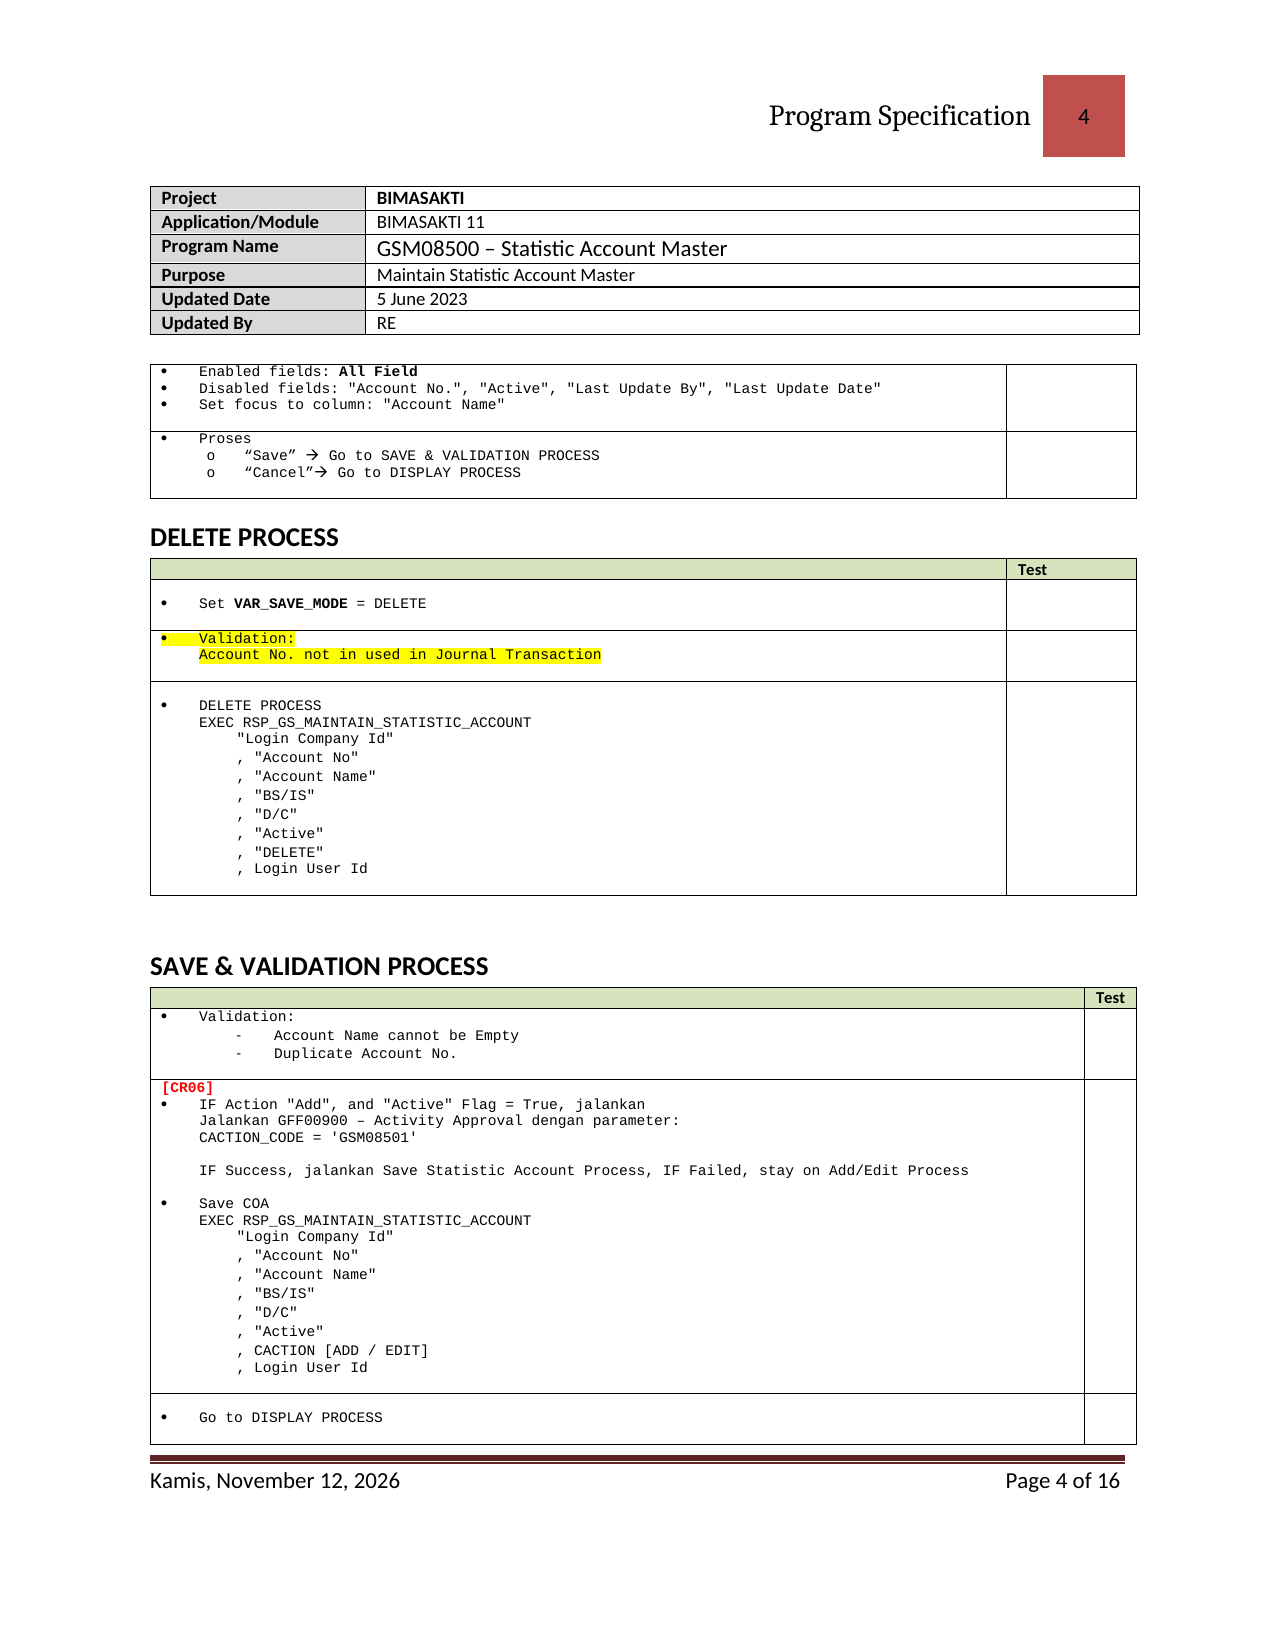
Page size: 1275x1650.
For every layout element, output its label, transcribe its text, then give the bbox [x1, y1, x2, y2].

table_header Test [1007, 559, 1136, 579]
table_cell [1007, 631, 1136, 681]
table_cell [1007, 682, 1136, 895]
table_cell [1085, 1394, 1136, 1444]
table_cell Validation: Account Name cannot be Empty Duplicate Account No. [151, 1009, 1084, 1079]
table_cell DELETE PROCESS EXEC RSP_GS_MAINTAIN_STATISTIC_ACCOUNT "Login Company Id" , "Account No" , "Account Name" , "BS/IS" , "D/C" , "Active" , "DELETE" , Login User Id [151, 682, 1006, 895]
table_cell [CR06] IF Action "Add", and "Active" Flag = True, jalankan Jalankan GFF00900 – Activity Approval dengan parameter: CACTION_CODE = 'GSM08501' IF Success, jalankan Save Statistic Account Process, IF Failed, stay on Add/Edit Process Save COA EXEC RSP_GS_MAINTAIN_STATISTIC_ACCOUNT "Login Company Id" , "Account No" , "Account Name" , "BS/IS" , "D/C" , "Active" , CACTION [ADD / EDIT] , Login User Id [151, 1080, 1084, 1393]
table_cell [151, 365, 1006, 431]
table_cell [1085, 1080, 1136, 1393]
table_cell Validation: Account No. not in used in Journal Transaction [151, 631, 1006, 681]
table_header [151, 988, 1084, 1008]
table_cell Proses “Save” Go to SAVE & VALIDATION PROCESS “Cancel” Go to DISPLAY PROCESS [151, 432, 1006, 498]
table_cell [1007, 365, 1136, 431]
table_cell [1085, 1009, 1136, 1079]
subtitle SAVE & VALIDATION PROCESS [150, 949, 1125, 982]
table_header [151, 559, 1006, 579]
table_header Test [1085, 988, 1136, 1008]
table_cell Go to DISPLAY PROCESS [151, 1394, 1084, 1444]
subtitle DELETE PROCESS [150, 520, 1125, 553]
table_cell [1007, 432, 1136, 498]
table_cell [1007, 580, 1136, 630]
table_cell Set VAR_SAVE_MODE = DELETE [151, 580, 1006, 630]
